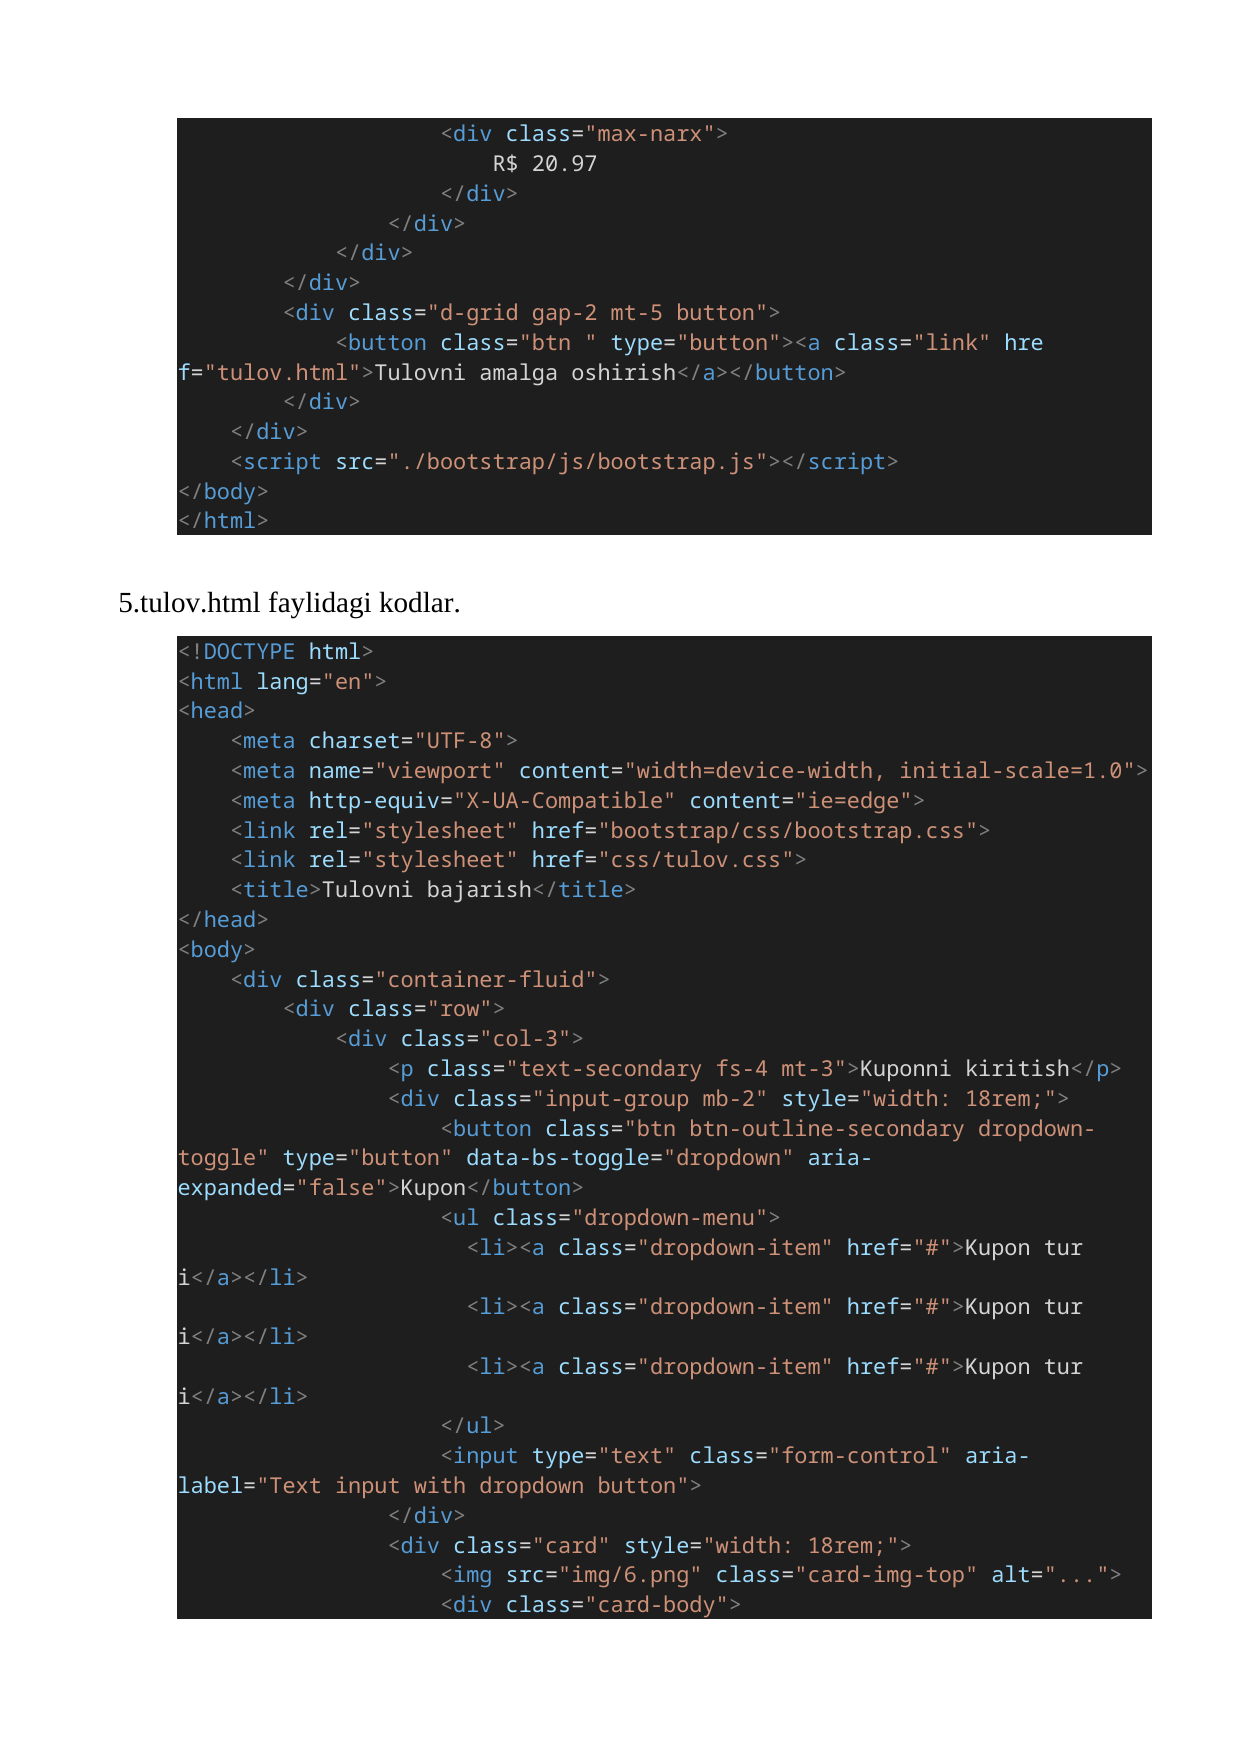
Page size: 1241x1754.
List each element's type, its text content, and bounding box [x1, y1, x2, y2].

text R$ 20.97 [177, 148, 1152, 178]
text <ul class="dropdown-menu"> [177, 1202, 1152, 1232]
text <head> [177, 695, 1152, 725]
text <script src="./bootstrap/js/bootstrap.js"></script> [177, 446, 1152, 476]
text </div> [177, 178, 1152, 207]
text <html lang="en"> [177, 666, 1152, 695]
text <div class="container-fluid"> [177, 963, 1152, 993]
text </div> [177, 267, 1152, 297]
text <div class="card-body"> [177, 1589, 1152, 1619]
text </div> [177, 207, 1152, 237]
text </ul> [177, 1410, 1152, 1440]
text <div class="input-group mb-2" style="width: 18rem;"> [177, 1083, 1152, 1112]
text </body> [177, 476, 1152, 505]
text <li><a class="dropdown-item" href="#">Kupon turi</a></li> [177, 1232, 1152, 1291]
text <title>Tulovni bajarish</title> [177, 874, 1152, 904]
text </head> [177, 904, 1152, 934]
text <!DOCTYPE html> [177, 636, 1152, 666]
text </div> [177, 386, 1152, 416]
text 5.tulov.html faylidagi kodlar. [118, 586, 1152, 619]
text <meta http-equiv="X-UA-Compatible" content="ie=edge"> [177, 785, 1152, 814]
text <div class="row"> [177, 993, 1152, 1023]
text <div class="d-grid gap-2 mt-5 button"> [177, 297, 1152, 327]
text <link rel="stylesheet" href="css/tulov.css"> [177, 844, 1152, 874]
text <div class="col-3"> [177, 1023, 1152, 1053]
text <p class="text-secondary fs-4 mt-3">Kuponni kiritish</p> [177, 1053, 1152, 1083]
text </div> [177, 416, 1152, 446]
text <li><a class="dropdown-item" href="#">Kupon turi</a></li> [177, 1351, 1152, 1410]
text <meta charset="UTF-8"> [177, 725, 1152, 755]
text <button class="btn btn-outline-secondary dropdown-toggle" type="button" data-bs-toggle="dropdown" aria-expanded="false">Kupon</button> [177, 1112, 1152, 1202]
text <button class="btn " type="button"><a class="link" href="tulov.html">Tulovni amalga oshirish</a></button> [177, 327, 1152, 386]
text <li><a class="dropdown-item" href="#">Kupon turi</a></li> [177, 1291, 1152, 1351]
text <input type="text" class="form-control" aria-label="Text input with dropdown button"> [177, 1440, 1152, 1500]
text <link rel="stylesheet" href="bootstrap/css/bootstrap.css"> [177, 814, 1152, 844]
text <img src="img/6.png" class="card-img-top" alt="..."> [177, 1559, 1152, 1589]
text <body> [177, 934, 1152, 963]
text </div> [177, 237, 1152, 267]
text </html> [177, 505, 1152, 535]
text <div class="card" style="width: 18rem;"> [177, 1529, 1152, 1559]
text <meta name="viewport" content="width=device-width, initial-scale=1.0"> [177, 755, 1152, 785]
text </div> [177, 1500, 1152, 1529]
text <div class="max-narx"> [177, 118, 1152, 148]
